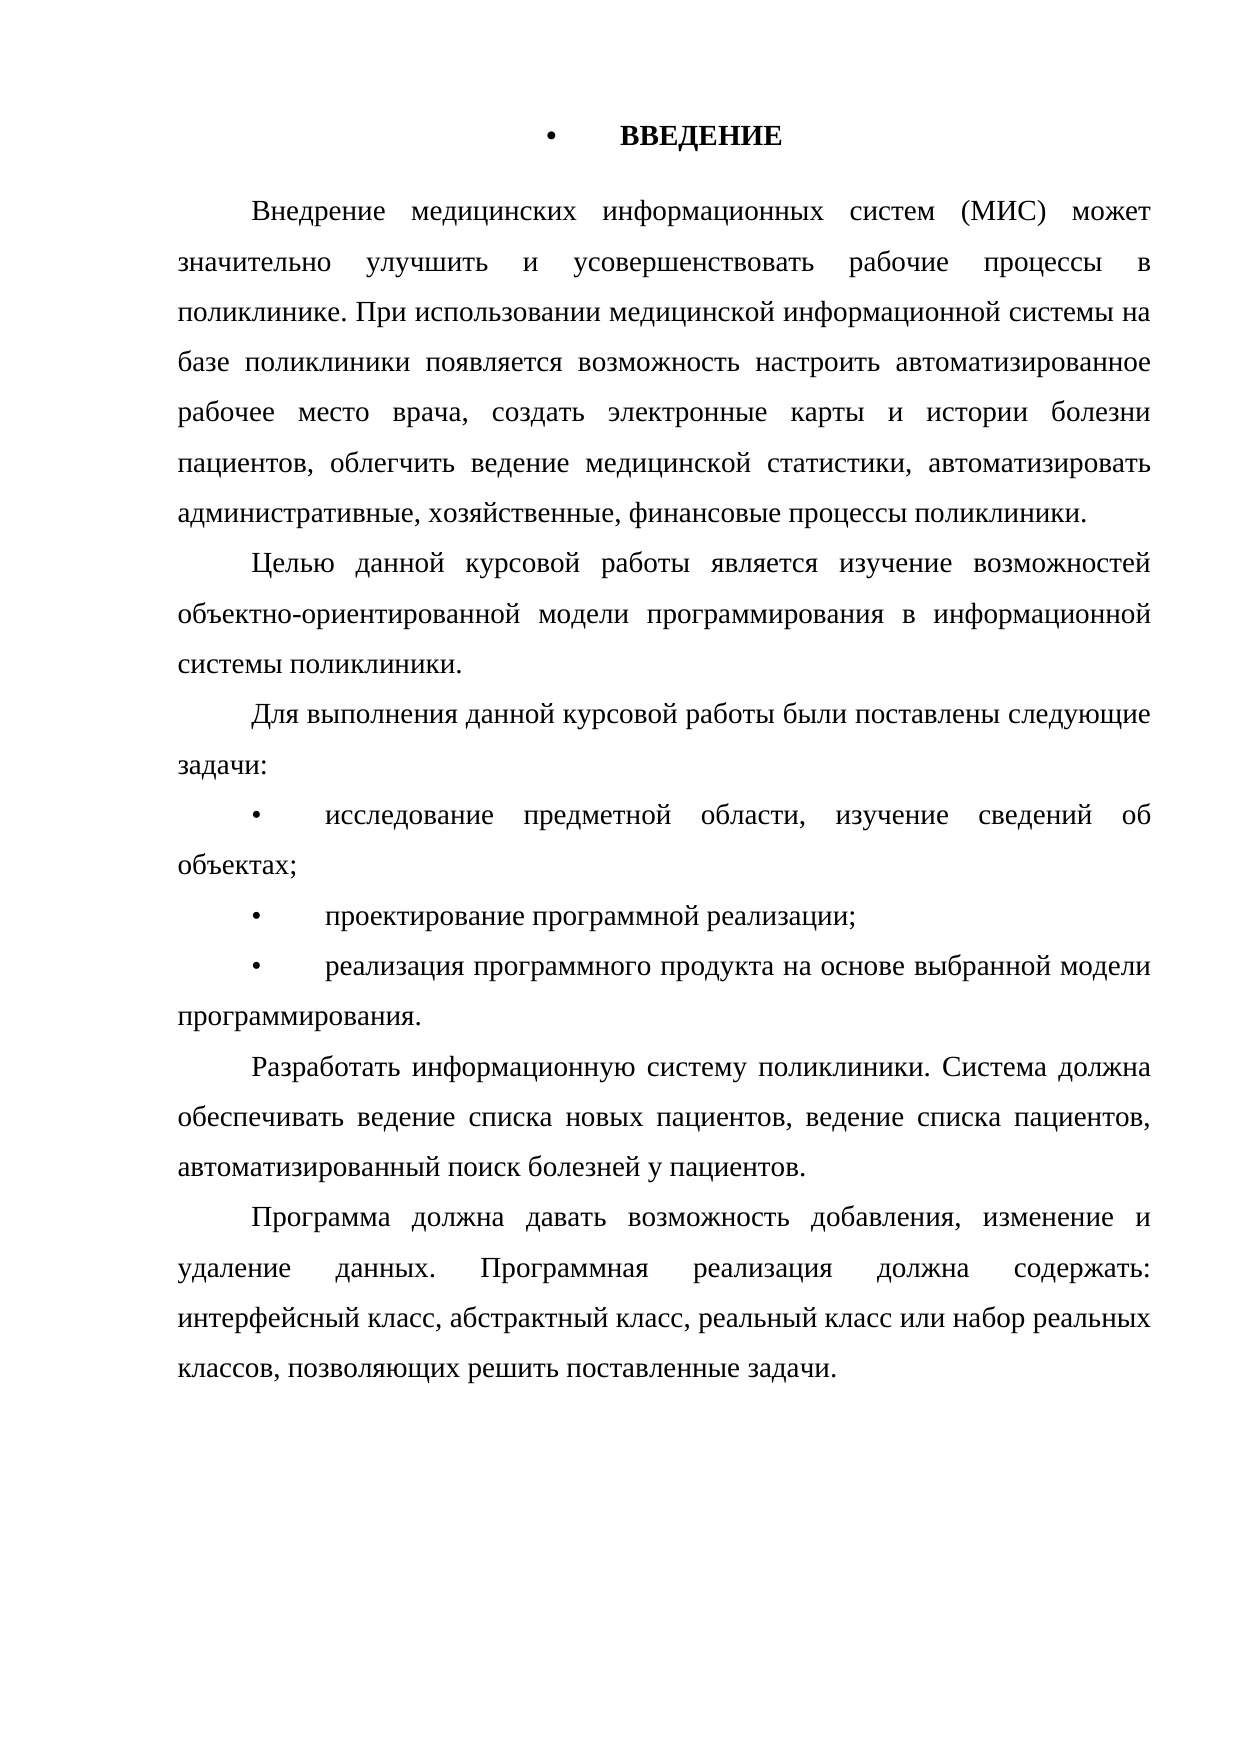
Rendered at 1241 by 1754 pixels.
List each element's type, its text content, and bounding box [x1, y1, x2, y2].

text Программа должна давать возможность добавления, изменение и удаление данных. Программная реализация должна содержать: интерфейсный класс, абстрактный класс, реальный класс или набор реальных классов, позволяющих решить поставленные задачи. [177, 1199, 1152, 1384]
list проектирование программной реализации; [177, 898, 1152, 931]
list реализация программного продукта на основе выбранной модели программирования. [177, 948, 1152, 1032]
text Разработать информационную систему поликлиники. Система должна обеспечивать ведение списка новых пациентов, ведение списка пациентов, автоматизированный поиск болезней у пациентов. [177, 1049, 1152, 1183]
text Для выполнения данной курсовой работы были поставлены следующие задачи: [177, 696, 1152, 780]
list Введение [177, 118, 1152, 152]
text Целью данной курсовой работы является изучение возможностей объектно-ориентированной модели программирования в информационной системы поликлиники. [177, 546, 1152, 680]
text Внедрение медицинских информационных систем (МИС) может значительно улучшить и усовершенствовать рабочие процессы в поликлинике. При использовании медицинской информационной системы на базе поликлиники появляется возможность настроить автоматизированное рабочее место врача, создать электронные карты и истории болезни пациентов, облегчить ведение медицинской статистики, автоматизировать административные, хозяйственные, финансовые процессы поликлиники. [177, 193, 1152, 529]
list исследование предметной области, изучение сведений об объектах; [177, 797, 1152, 881]
